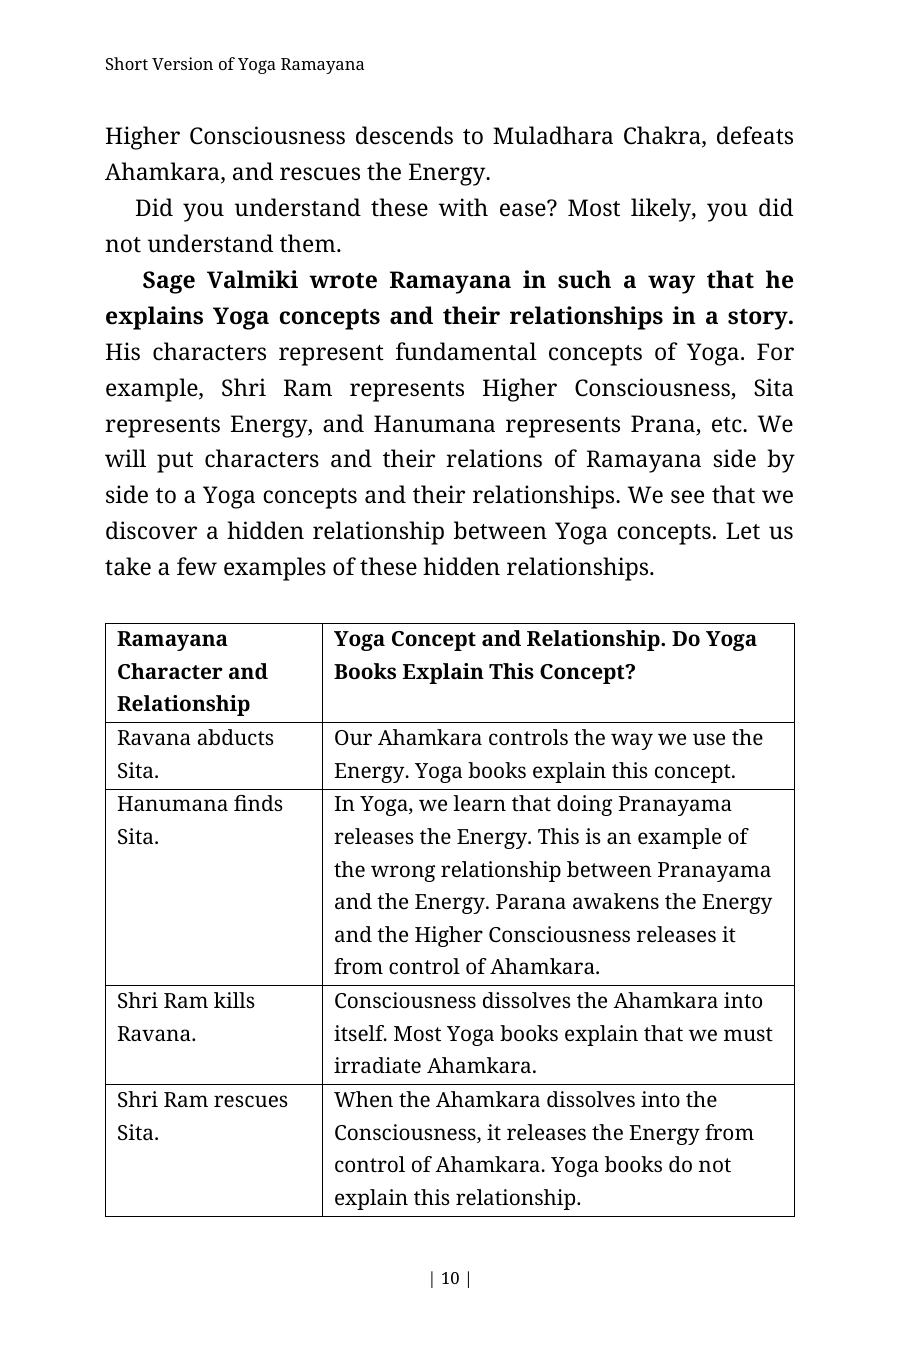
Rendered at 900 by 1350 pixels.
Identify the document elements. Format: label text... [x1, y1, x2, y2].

table_cell Shri Ram kills Ravana. [106, 986, 322, 1084]
table_cell Our Ahamkara controls the way we use the Energy. Yoga books explain this concept. [323, 723, 794, 788]
table_header Yoga Concept and Relationship. Do Yoga Books Explain This Concept? [323, 624, 794, 722]
text Did you understand these with ease? Most likely, you did not understand them. [105, 192, 795, 259]
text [105, 120, 795, 187]
table_cell Shri Ram rescues Sita. [106, 1085, 322, 1216]
table_cell Ravana abducts Sita. [106, 723, 322, 788]
table_cell Consciousness dissolves the Ahamkara into itself. Most Yoga books explain that we must irradiate Ahamkara. [323, 986, 794, 1084]
table_cell When the Ahamkara dissolves into the Consciousness, it releases the Energy from control of Ahamkara. Yoga books do not explain this relationship. [323, 1085, 794, 1216]
text Sage Valmiki wrote Ramayana in such a way that he explains Yoga concepts and their relationships in a story. His characters represent fundamental concepts of Yoga. For example, Shri Ram represents Higher Consciousness, Sita represents Energy, and Hanumana represents Prana, etc. We will put characters and their relations of Ramayana side by side to a Yoga concepts and their relationships. We see that we discover a hidden relationship between Yoga concepts. Let us take a few examples of these hidden relationships. [105, 264, 795, 582]
table_cell In Yoga, we learn that doing Pranayama releases the Energy. This is an example of the wrong relationship between Pranayama and the Energy. Parana awakens the Energy and the Higher Consciousness releases it from control of Ahamkara. [323, 790, 794, 985]
table_cell Hanumana finds Sita. [106, 790, 322, 985]
table_header Ramayana Character and Relationship [106, 624, 322, 722]
